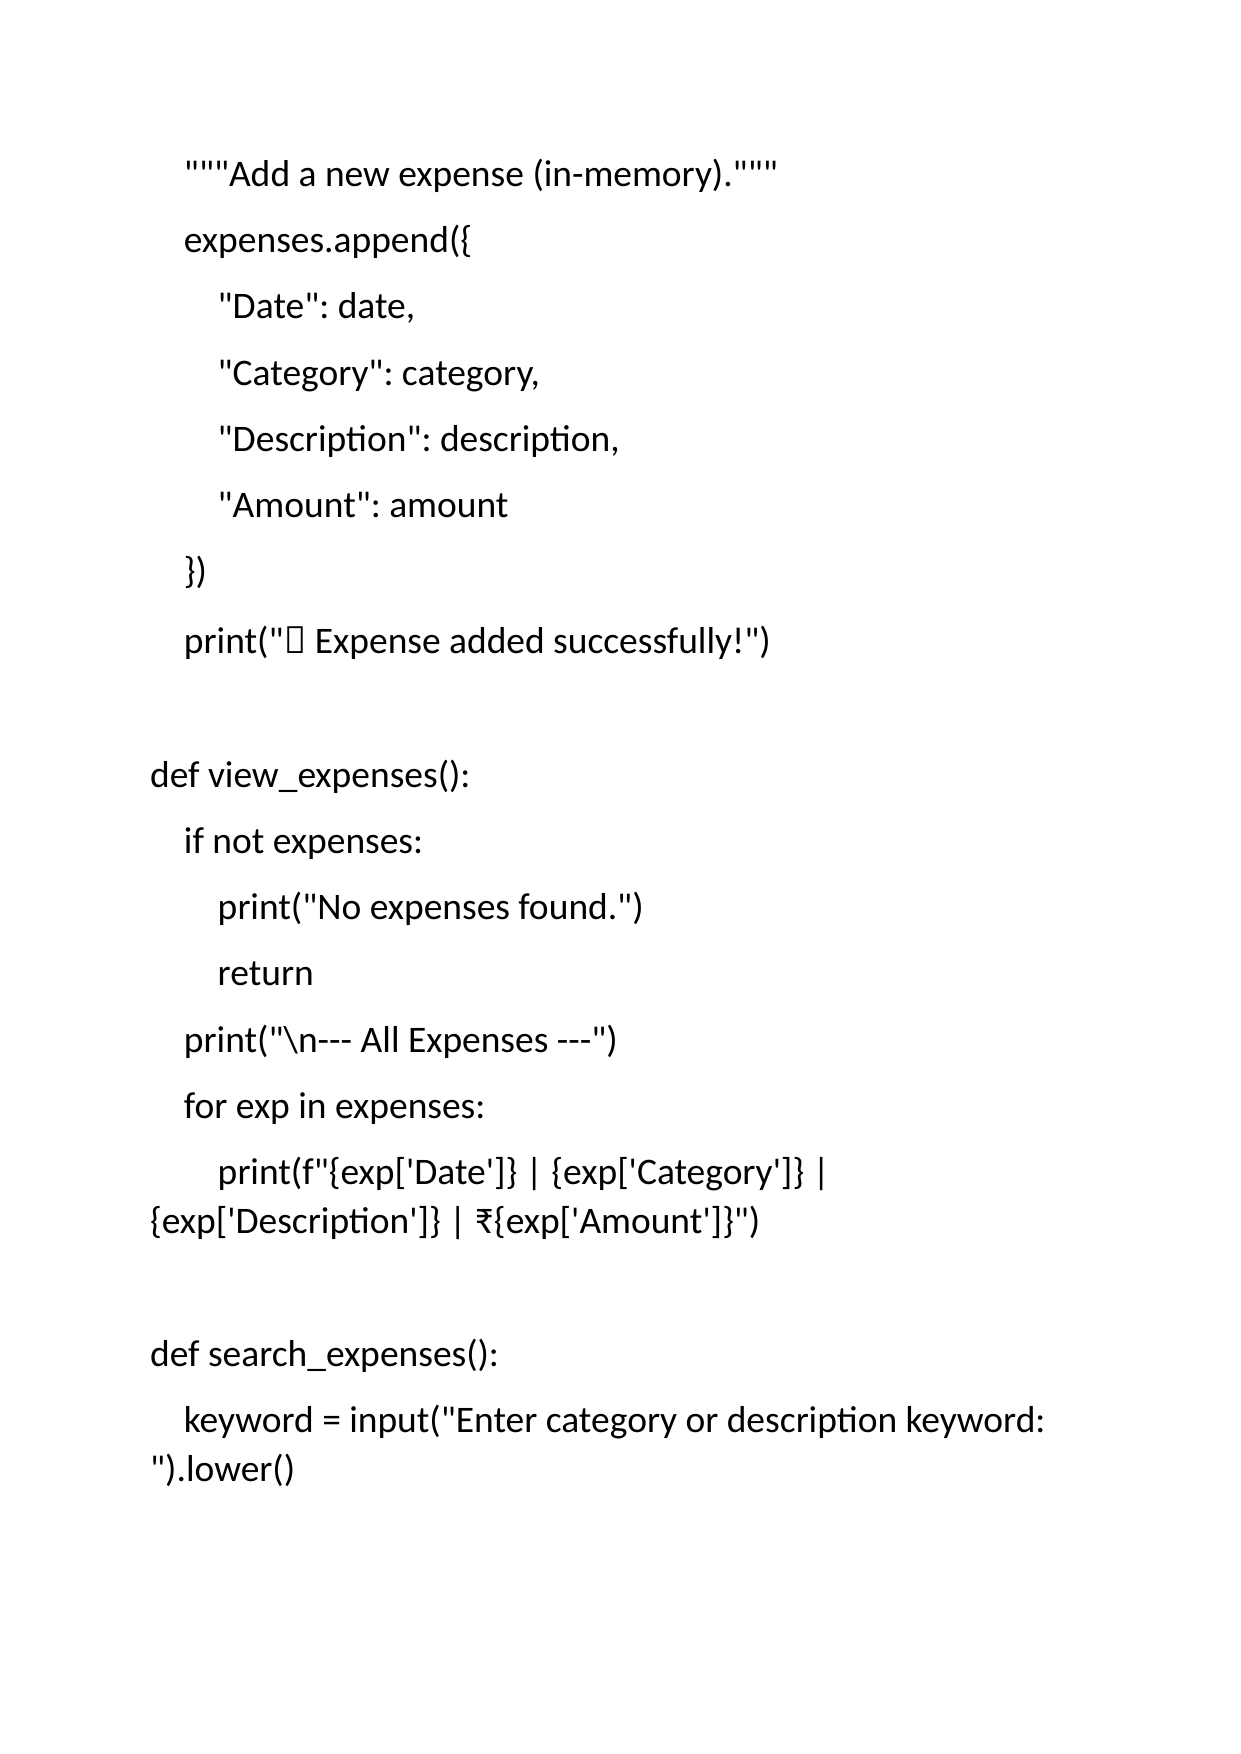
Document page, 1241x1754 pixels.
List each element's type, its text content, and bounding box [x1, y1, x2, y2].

text }) [150, 547, 1090, 593]
text print("\n--- All Expenses ---") [150, 1016, 1090, 1061]
text print("No expenses found.") [150, 883, 1090, 929]
text expenses.append({ [150, 216, 1090, 262]
text keyword = input("Enter category or description keyword: ").lower() [150, 1396, 1090, 1491]
text """Add a new expense (in-memory).""" [150, 150, 1090, 196]
text "Category": category, [150, 348, 1090, 394]
text def search_expenses(): [150, 1329, 1090, 1375]
text "Amount": amount [150, 481, 1090, 527]
text "Date": date, [150, 282, 1090, 328]
text if not expenses: [150, 817, 1090, 863]
text print("✅ Expense added successfully!") [150, 613, 1090, 664]
text print(f"{exp['Date']} | {exp['Category']} | {exp['Description']} | ₹{exp['Amount']}") [150, 1148, 1090, 1243]
text "Description": description, [150, 414, 1090, 460]
text return [150, 949, 1090, 995]
text def view_expenses(): [150, 751, 1090, 797]
text for exp in expenses: [150, 1082, 1090, 1127]
